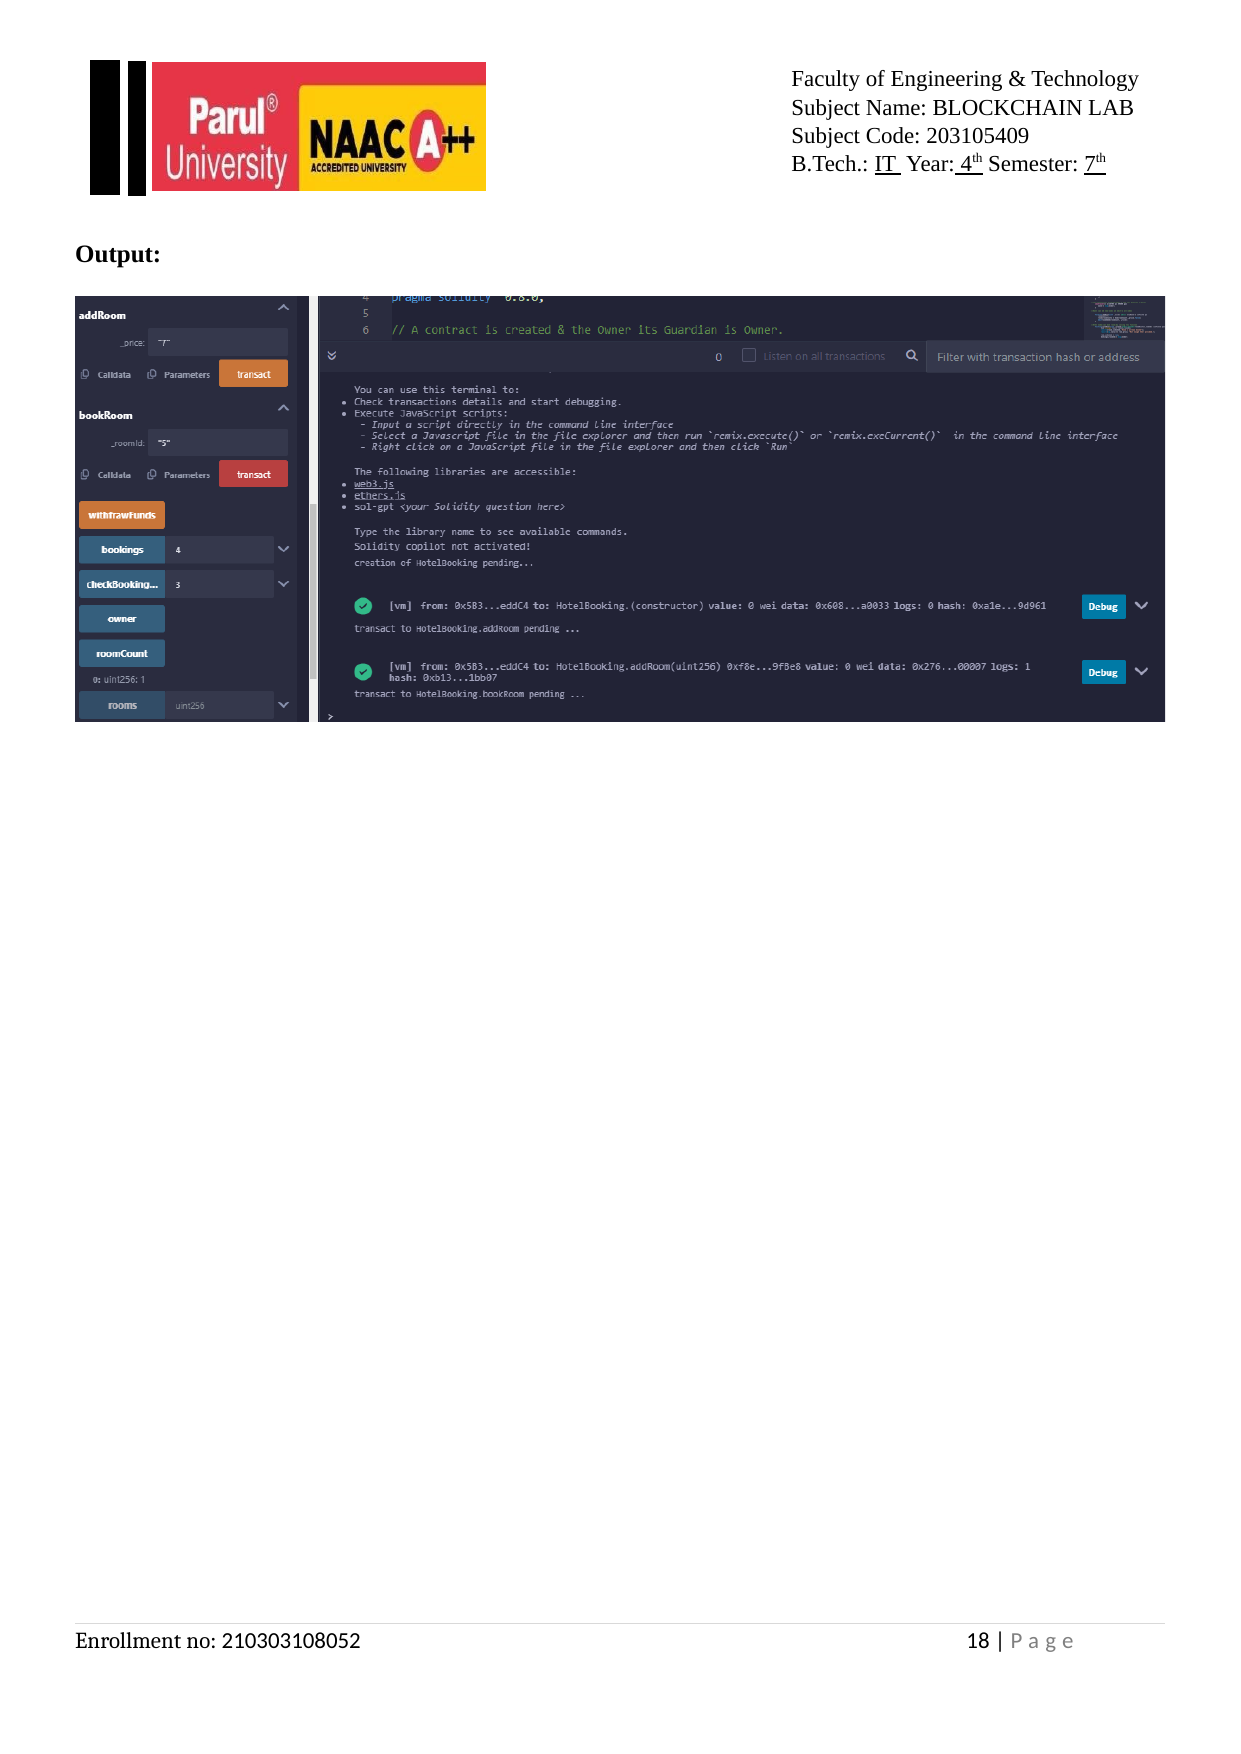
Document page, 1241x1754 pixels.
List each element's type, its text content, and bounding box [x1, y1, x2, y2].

text Output: [75, 239, 1146, 267]
picture [152, 62, 486, 191]
picture [75, 296, 1166, 722]
